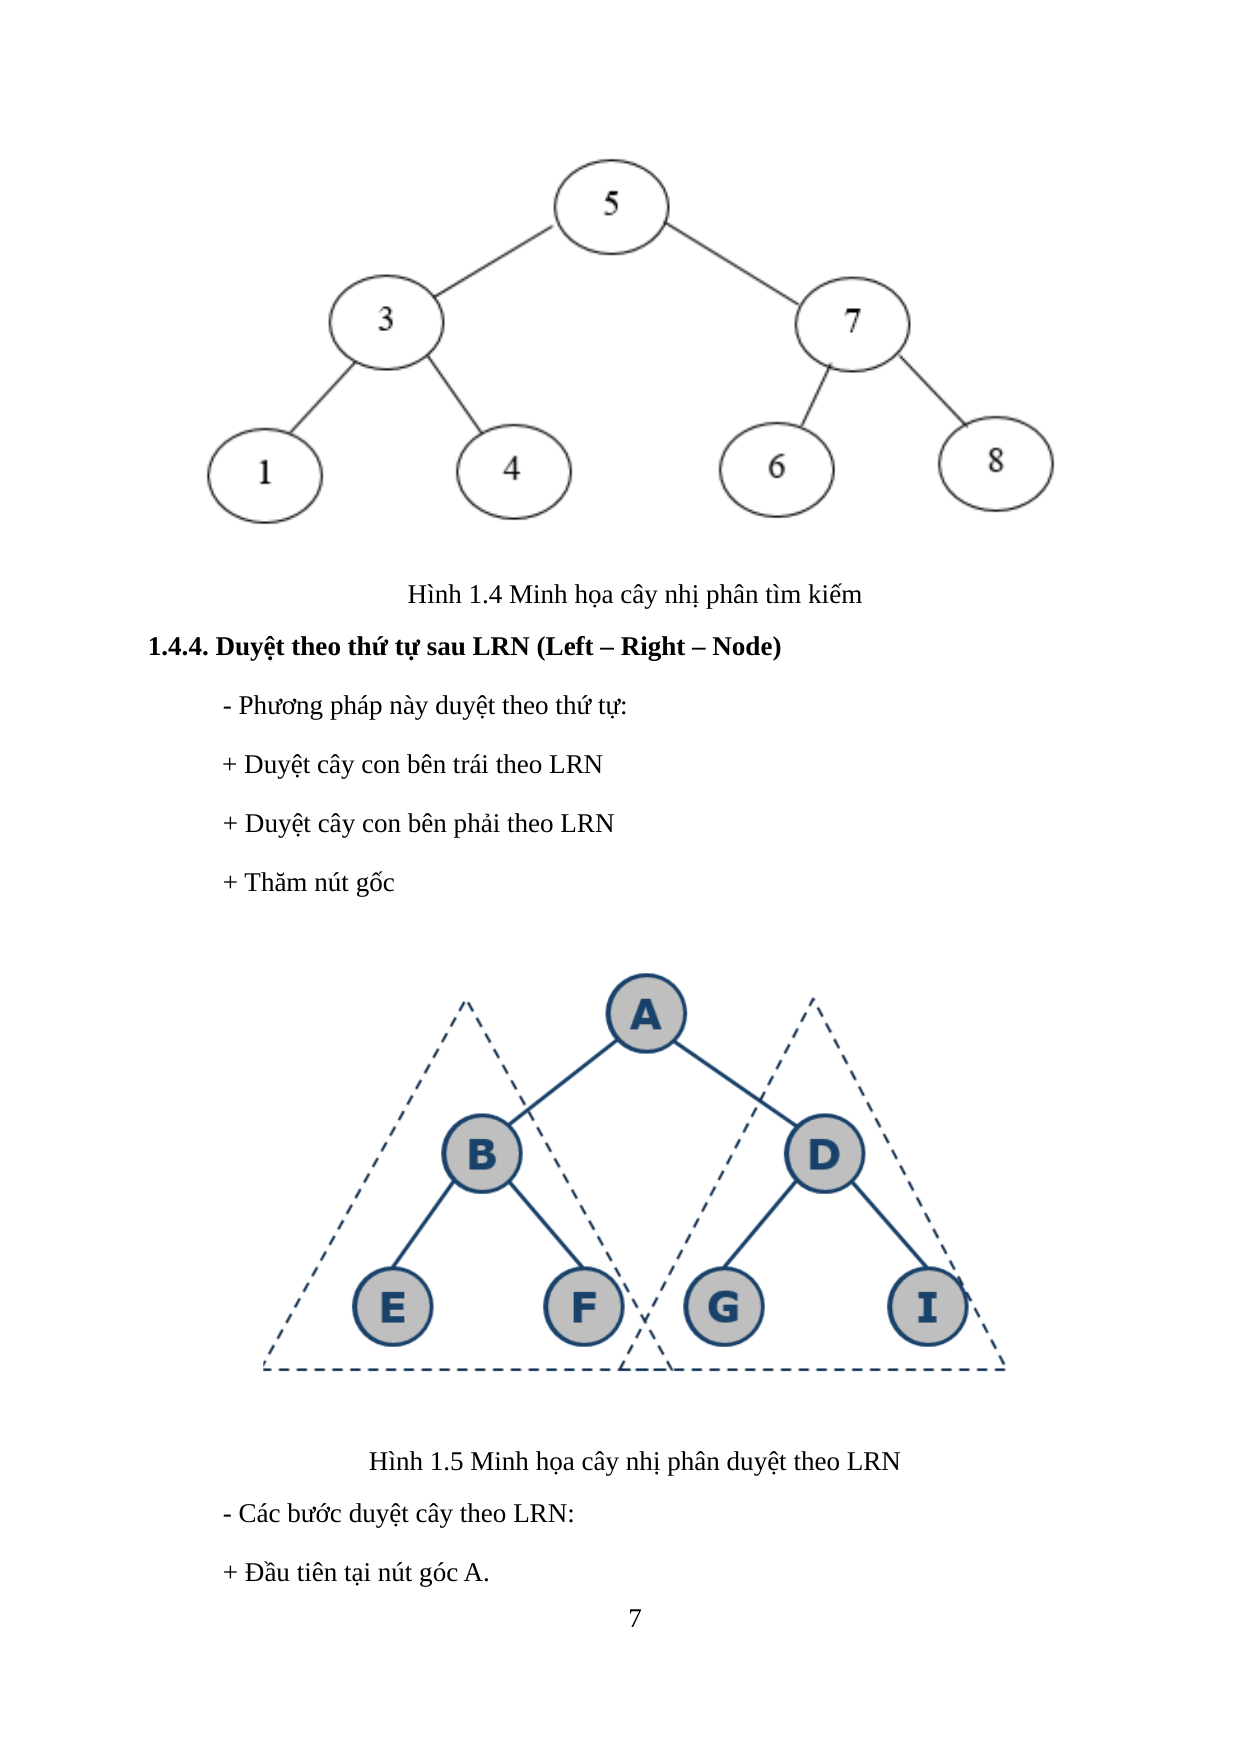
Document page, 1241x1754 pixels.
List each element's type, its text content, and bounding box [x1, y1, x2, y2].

text Hình 1.4 Minh họa cây nhị phân tìm kiếm [148, 578, 1122, 609]
text + Đầu tiên tại nút góc A. [148, 1556, 1122, 1587]
text + Duyệt cây con bên phải theo LRN [148, 807, 1122, 838]
text - Các bước duyệt cây theo LRN: [148, 1497, 1122, 1528]
text + Duyệt cây con bên trái theo LRN [148, 748, 1122, 779]
text + Thăm nút gốc [148, 866, 1122, 898]
picture [263, 925, 1007, 1417]
text - Phương pháp này duyệt theo thứ tự: [148, 689, 1122, 720]
text Hình 1.5 Minh họa cây nhị phân duyệt theo LRN [148, 1445, 1122, 1476]
picture [170, 118, 1100, 550]
subtitle 1.4.4. Duyệt theo thứ tự sau LRN (Left – Right – Node) [148, 630, 1122, 661]
